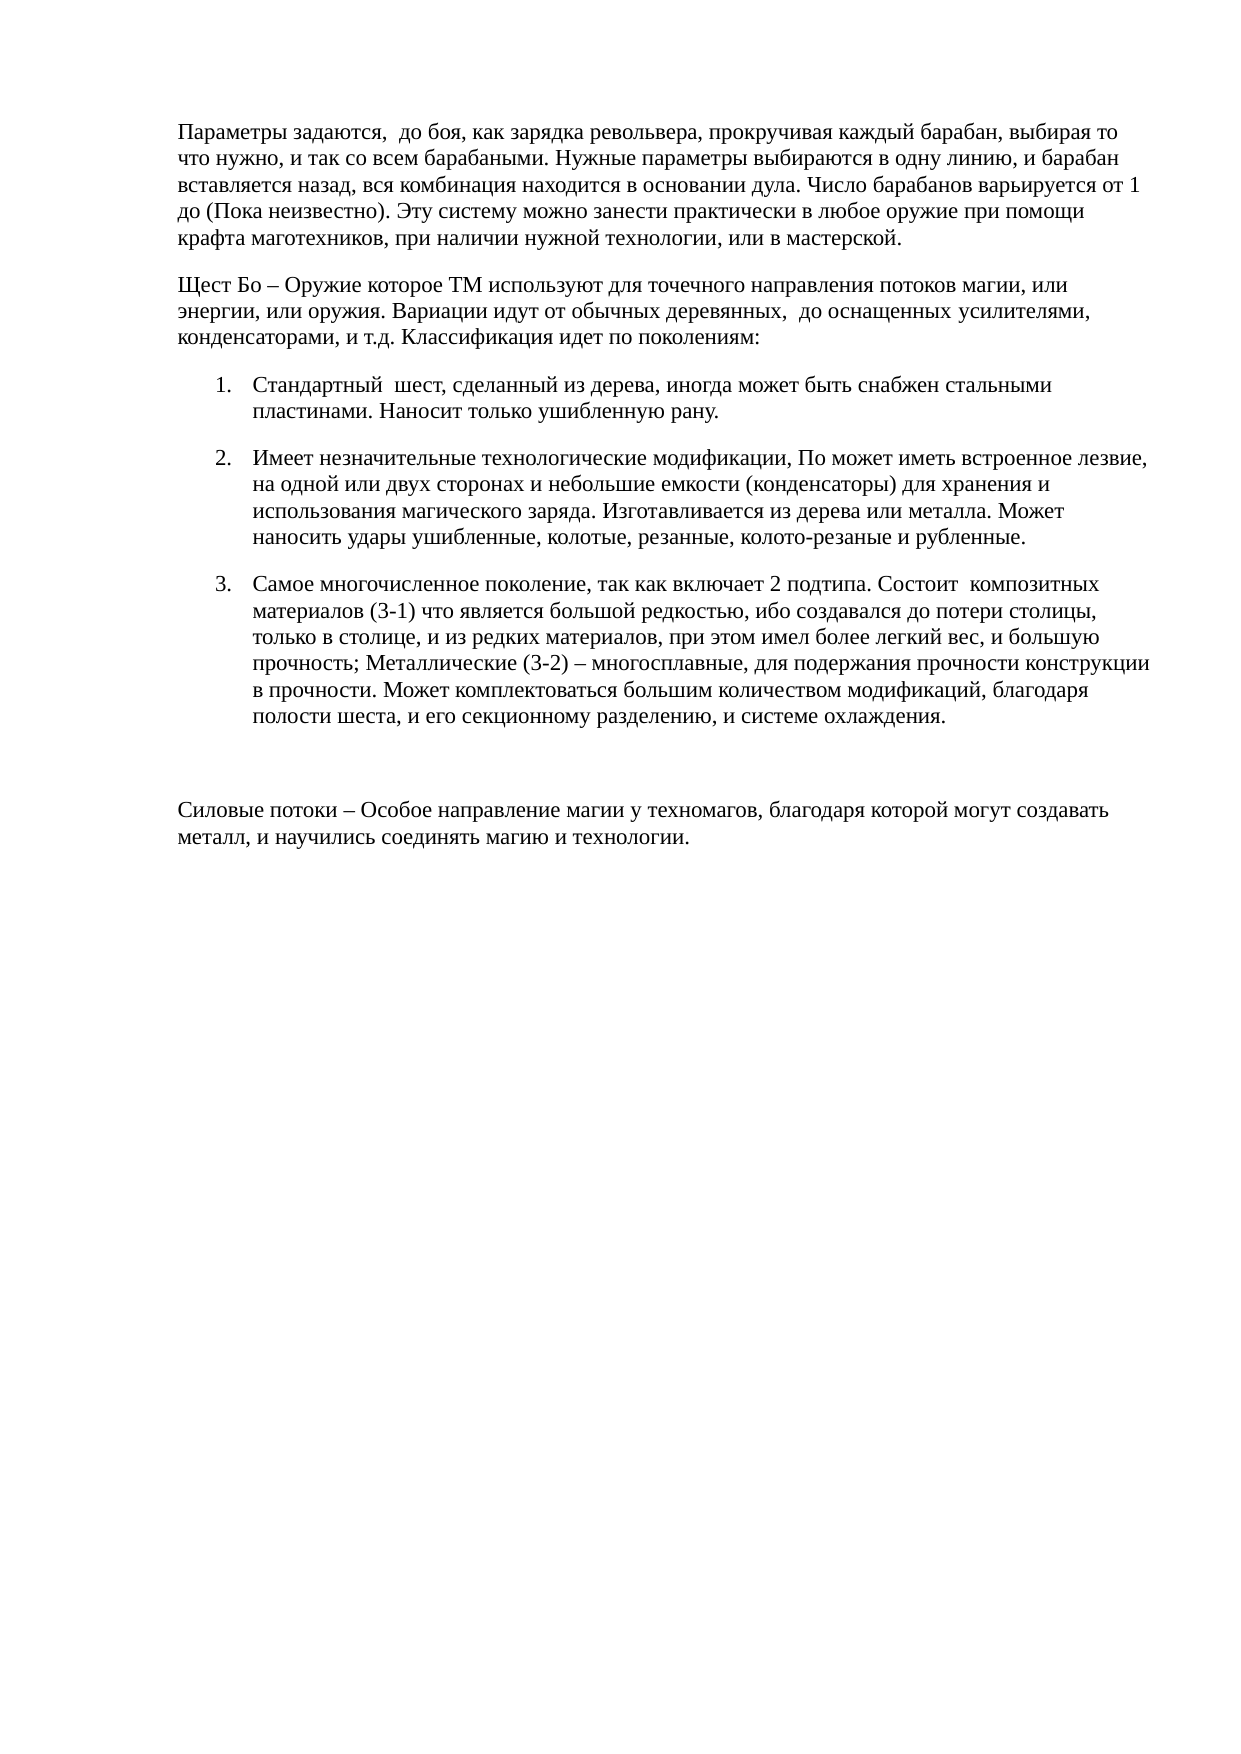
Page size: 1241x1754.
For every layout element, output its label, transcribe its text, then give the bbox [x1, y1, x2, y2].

text Щест Бо – Оружие которое ТМ используют для точечного направления потоков магии, или энергии, или оружия. Вариации идут от обычных деревянных, до оснащенных усилителями, конденсаторами, и т.д. Классификация идет по поколениям: [177, 271, 1152, 350]
text Параметры задаются, до боя, как зарядка револьвера, прокручивая каждый барабан, выбирая то что нужно, и так со всем барабаными. Нужные параметры выбираются в одну линию, и барабан вставляется назад, вся комбинация находится в основании дула. Число барабанов варьируется от 1 до (Пока неизвестно). Эту систему можно занести практически в любое оружие при помощи крафта маготехников, при наличии нужной технологии, или в мастерской. [177, 118, 1152, 250]
list Стандартный шест, сделанный из дерева, иногда может быть снабжен стальными пластинами. Наносит только ушибленную рану. [215, 371, 1152, 423]
list Самое многочисленное поколение, так как включает 2 подтипа. Состоит композитных материалов (3-1) что является большой редкостью, ибо создавался до потери столицы, только в столице, и из редких материалов, при этом имел более легкий вес, и большую прочность; Металлические (3-2) – многосплавные, для подержания прочности конструкции в прочности. Может комплектоваться большим количеством модификаций, благодаря полости шеста, и его секционному разделению, и системе охлаждения. [215, 570, 1152, 728]
text Силовые потоки – Особое направление магии у техномагов, благодаря которой могут создавать металл, и научились соединять магию и технологии. [177, 797, 1152, 849]
list Имеет незначительные технологические модификации, По может иметь встроенное лезвие, на одной или двух сторонах и небольшие емкости (конденсаторы) для хранения и использования магического заряда. Изготавливается из дерева или металла. Может наносить удары ушибленные, колотые, резанные, колото-резаные и рубленные. [215, 444, 1152, 549]
